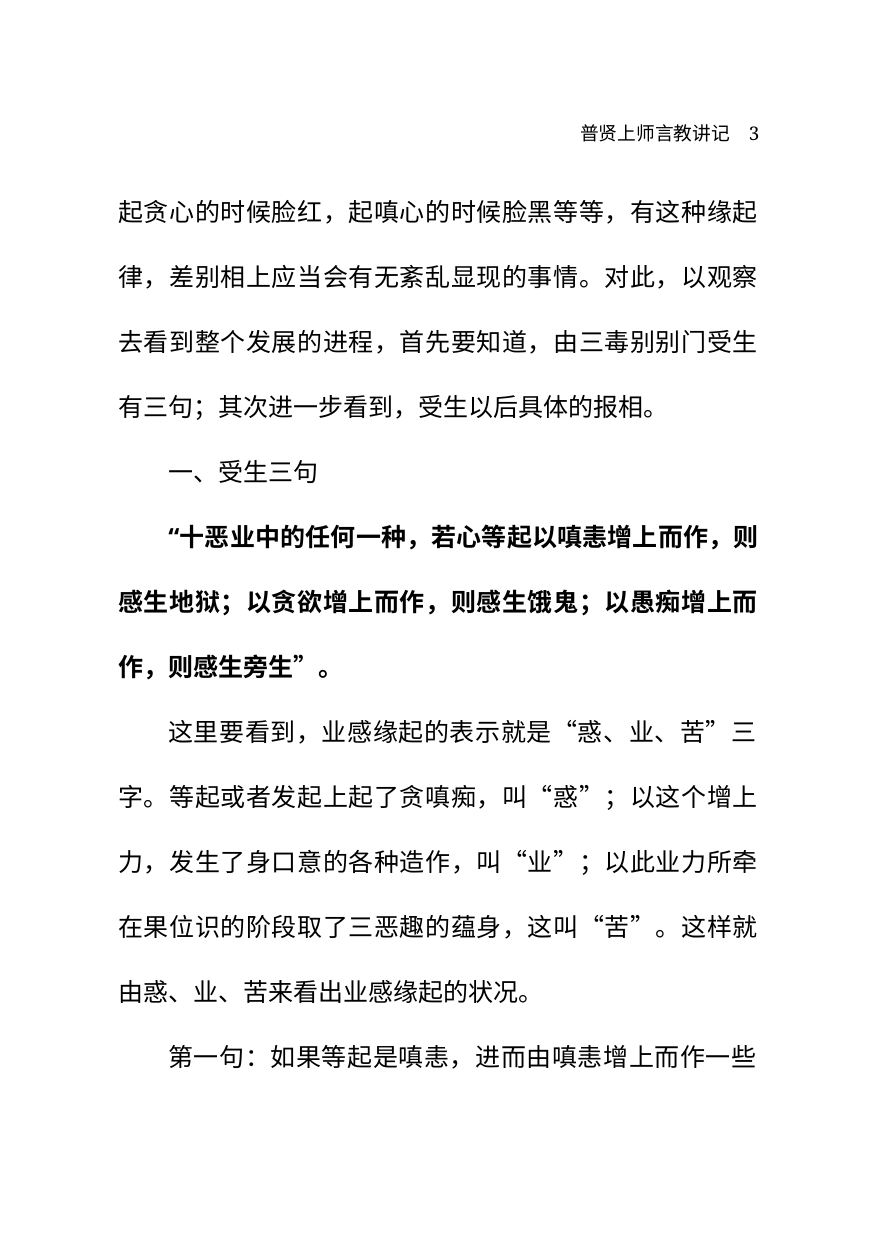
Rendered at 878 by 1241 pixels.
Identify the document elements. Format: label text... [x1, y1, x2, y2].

text 这里要看到，业感缘起的表示就是“惑、业、苦”三字。等起或者发起上起了贪嗔痴，叫“惑”；以这个增上力，发生了身口意的各种造作，叫“业”；以此业力所牵，在果位识的阶段取了三恶趣的蕴身，这叫“苦”。这样就由惑、业、苦来看出业感缘起的状况。 [118, 698, 759, 1023]
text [118, 1023, 759, 1088]
text “十恶业中的任何一种，若心等起以嗔恚增上而作，则感生地狱；以贪欲增上而作，则感生饿鬼；以愚痴增上而作，则感生旁生”。 [118, 503, 759, 698]
text 一、受生三句 [118, 438, 759, 503]
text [118, 178, 759, 438]
